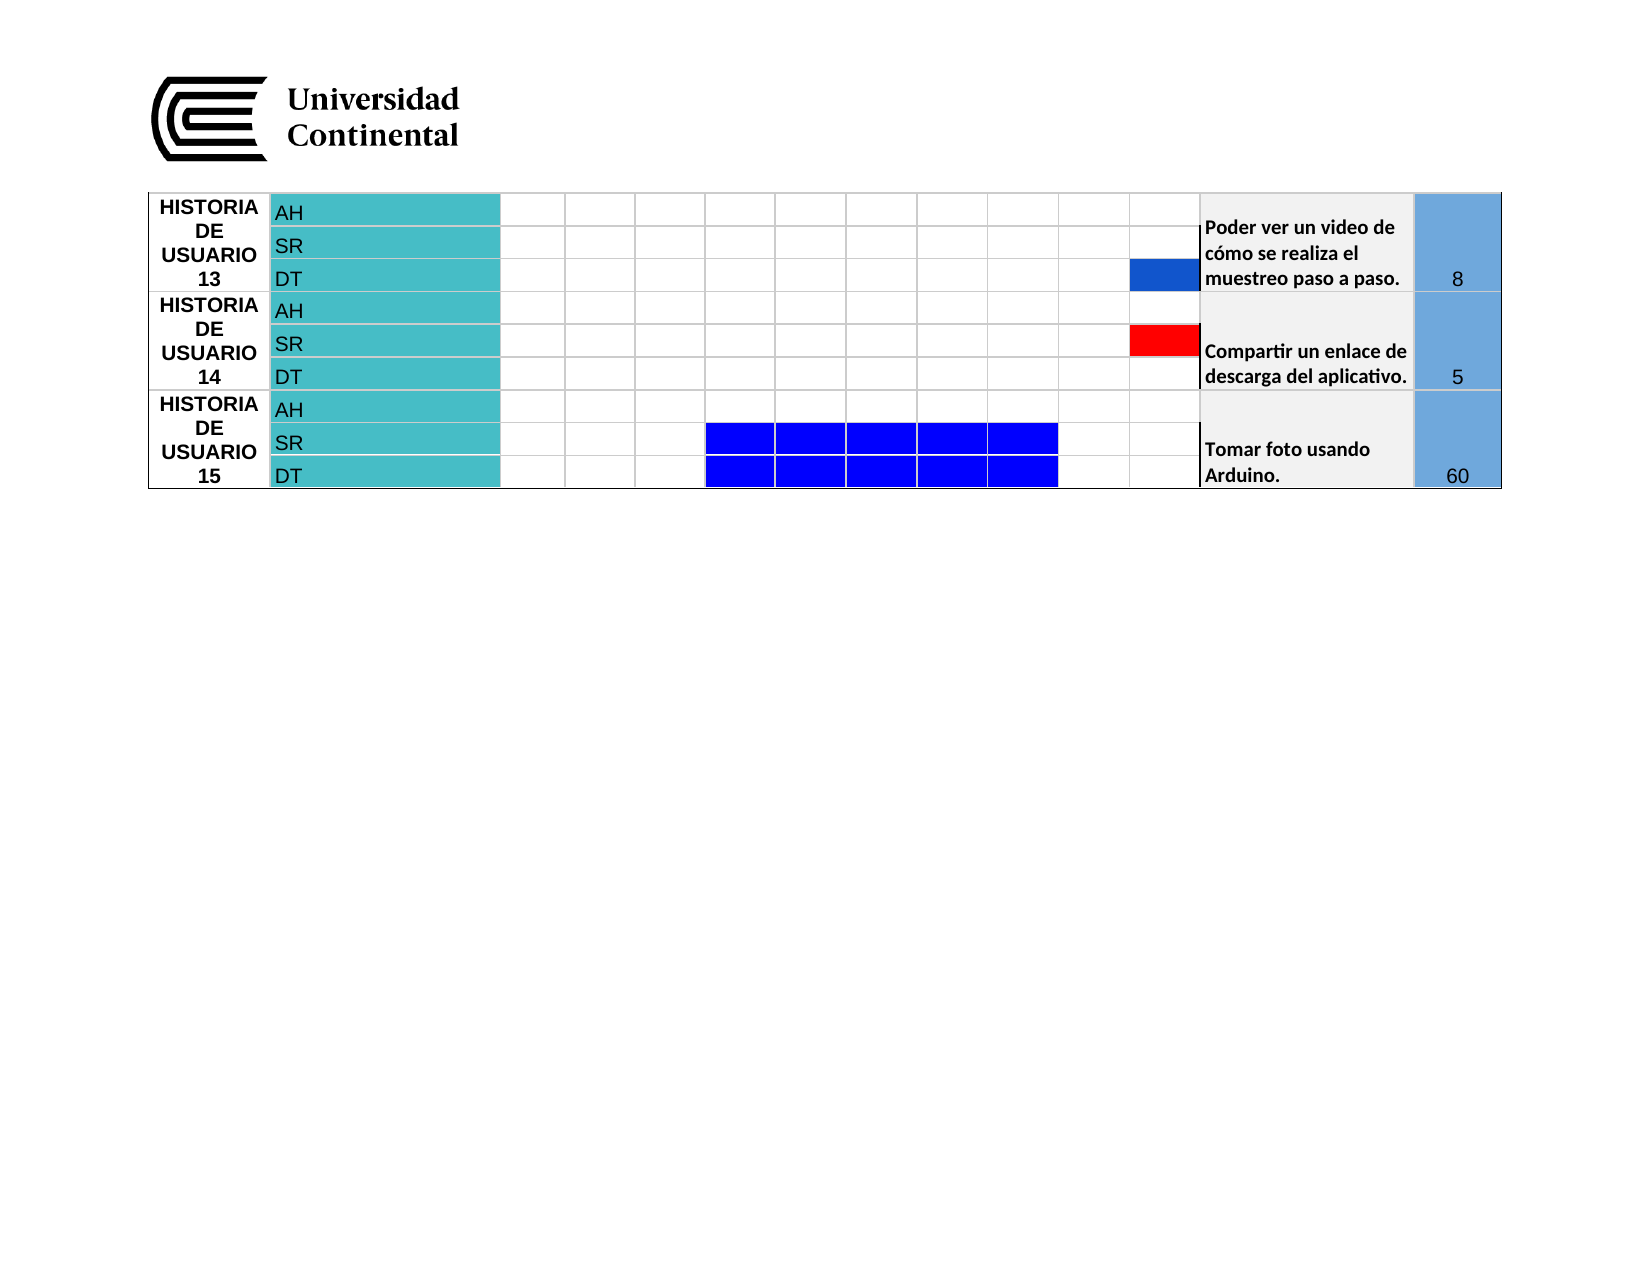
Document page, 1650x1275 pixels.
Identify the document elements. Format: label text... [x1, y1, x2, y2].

table_cell AH [271, 194, 500, 225]
table_cell [918, 194, 987, 225]
table_cell [918, 391, 987, 422]
table_cell [1059, 292, 1129, 323]
table_cell [847, 325, 916, 356]
table_cell [1059, 391, 1129, 422]
table_cell [636, 391, 704, 422]
table_cell [847, 194, 916, 225]
table_cell [847, 292, 916, 323]
table_cell [776, 259, 845, 291]
table_cell [566, 292, 634, 323]
table_cell [988, 227, 1058, 258]
table_cell [706, 423, 774, 454]
table_cell [918, 292, 987, 323]
table_cell [706, 358, 774, 389]
table_cell [706, 194, 774, 225]
table_cell [847, 456, 916, 487]
table_cell [776, 325, 845, 356]
table_cell [706, 391, 774, 422]
picture [147, 73, 463, 164]
table_cell 5 [1415, 292, 1501, 389]
table_cell [636, 456, 704, 487]
table_cell DT [271, 259, 500, 291]
table_cell SR [271, 227, 500, 258]
table_cell [566, 456, 634, 487]
table_cell [988, 194, 1058, 225]
table_cell SR [271, 325, 500, 356]
table_cell [1130, 456, 1199, 487]
table_cell 8 [1415, 194, 1501, 291]
table_cell [706, 456, 774, 487]
table_cell [501, 227, 564, 258]
table_cell [636, 292, 704, 323]
table_cell [501, 194, 564, 225]
table_cell [636, 325, 704, 356]
table_cell [776, 227, 845, 258]
table_cell [501, 292, 564, 323]
table_cell [501, 358, 564, 389]
table_cell [706, 259, 774, 291]
table_cell [566, 194, 634, 225]
table_cell [636, 358, 704, 389]
table_cell [566, 259, 634, 291]
table_cell [706, 227, 774, 258]
table_cell [1130, 194, 1199, 225]
table_cell [776, 456, 845, 487]
table_cell [636, 194, 704, 225]
table_cell [918, 456, 987, 487]
table_cell [988, 325, 1058, 356]
table_cell [566, 358, 634, 389]
table_cell [988, 391, 1058, 422]
table_cell [776, 423, 845, 454]
table_cell [847, 227, 916, 258]
table_cell [988, 358, 1058, 389]
table_cell DT [271, 358, 500, 389]
table_cell [847, 391, 916, 422]
table_cell [566, 391, 634, 422]
table_cell [918, 423, 987, 454]
table_cell [566, 325, 634, 356]
table_cell HISTORIA DE USUARIO 14 [149, 292, 269, 389]
table_cell [1130, 227, 1199, 258]
table_cell [918, 325, 987, 356]
table_cell AH [271, 292, 500, 323]
table_cell [776, 194, 845, 225]
table_cell [1130, 358, 1199, 389]
table_cell Tomar foto usando Arduino.​ [1201, 391, 1413, 487]
table_cell HISTORIA DE USUARIO 15 [149, 391, 269, 487]
table_cell DT [271, 456, 500, 487]
table_cell [988, 292, 1058, 323]
table_cell [566, 227, 634, 258]
table_cell [1130, 325, 1199, 356]
table_cell [1059, 423, 1129, 454]
table_cell [988, 423, 1058, 454]
table_cell [636, 227, 704, 258]
table_cell [918, 358, 987, 389]
table_cell 60 [1415, 391, 1501, 487]
table_cell [636, 259, 704, 291]
table_cell AH [271, 391, 500, 422]
table_cell [847, 358, 916, 389]
table_cell [501, 259, 564, 291]
table_cell [918, 227, 987, 258]
table_cell [1130, 259, 1199, 291]
table_cell [1059, 227, 1129, 258]
table_cell [1059, 358, 1129, 389]
table_cell [847, 259, 916, 291]
table_cell Poder ver un video de cómo se realiza el muestreo paso a paso.​ [1201, 194, 1413, 291]
table_cell [501, 325, 564, 356]
table_cell [1130, 391, 1199, 422]
table_cell [501, 391, 564, 422]
table_cell [1130, 423, 1199, 454]
table_cell [776, 391, 845, 422]
table_cell HISTORIA DE USUARIO 13 [149, 194, 269, 291]
table_cell [706, 292, 774, 323]
table_cell [566, 423, 634, 454]
table_cell [501, 423, 564, 454]
table_cell [988, 456, 1058, 487]
table_cell [776, 358, 845, 389]
table_cell [501, 456, 564, 487]
table_cell [918, 259, 987, 291]
table_cell [636, 423, 704, 454]
table_cell [776, 292, 845, 323]
table_cell Compartir un enlace de descarga del aplicativo.​ [1201, 292, 1413, 389]
table_cell [1059, 456, 1129, 487]
table_cell SR [271, 423, 500, 454]
table_cell [1059, 194, 1129, 225]
table_cell [988, 259, 1058, 291]
table_cell [706, 325, 774, 356]
table_cell [847, 423, 916, 454]
table_cell [1059, 259, 1129, 291]
table_cell [1059, 325, 1129, 356]
table_cell [1130, 292, 1199, 323]
